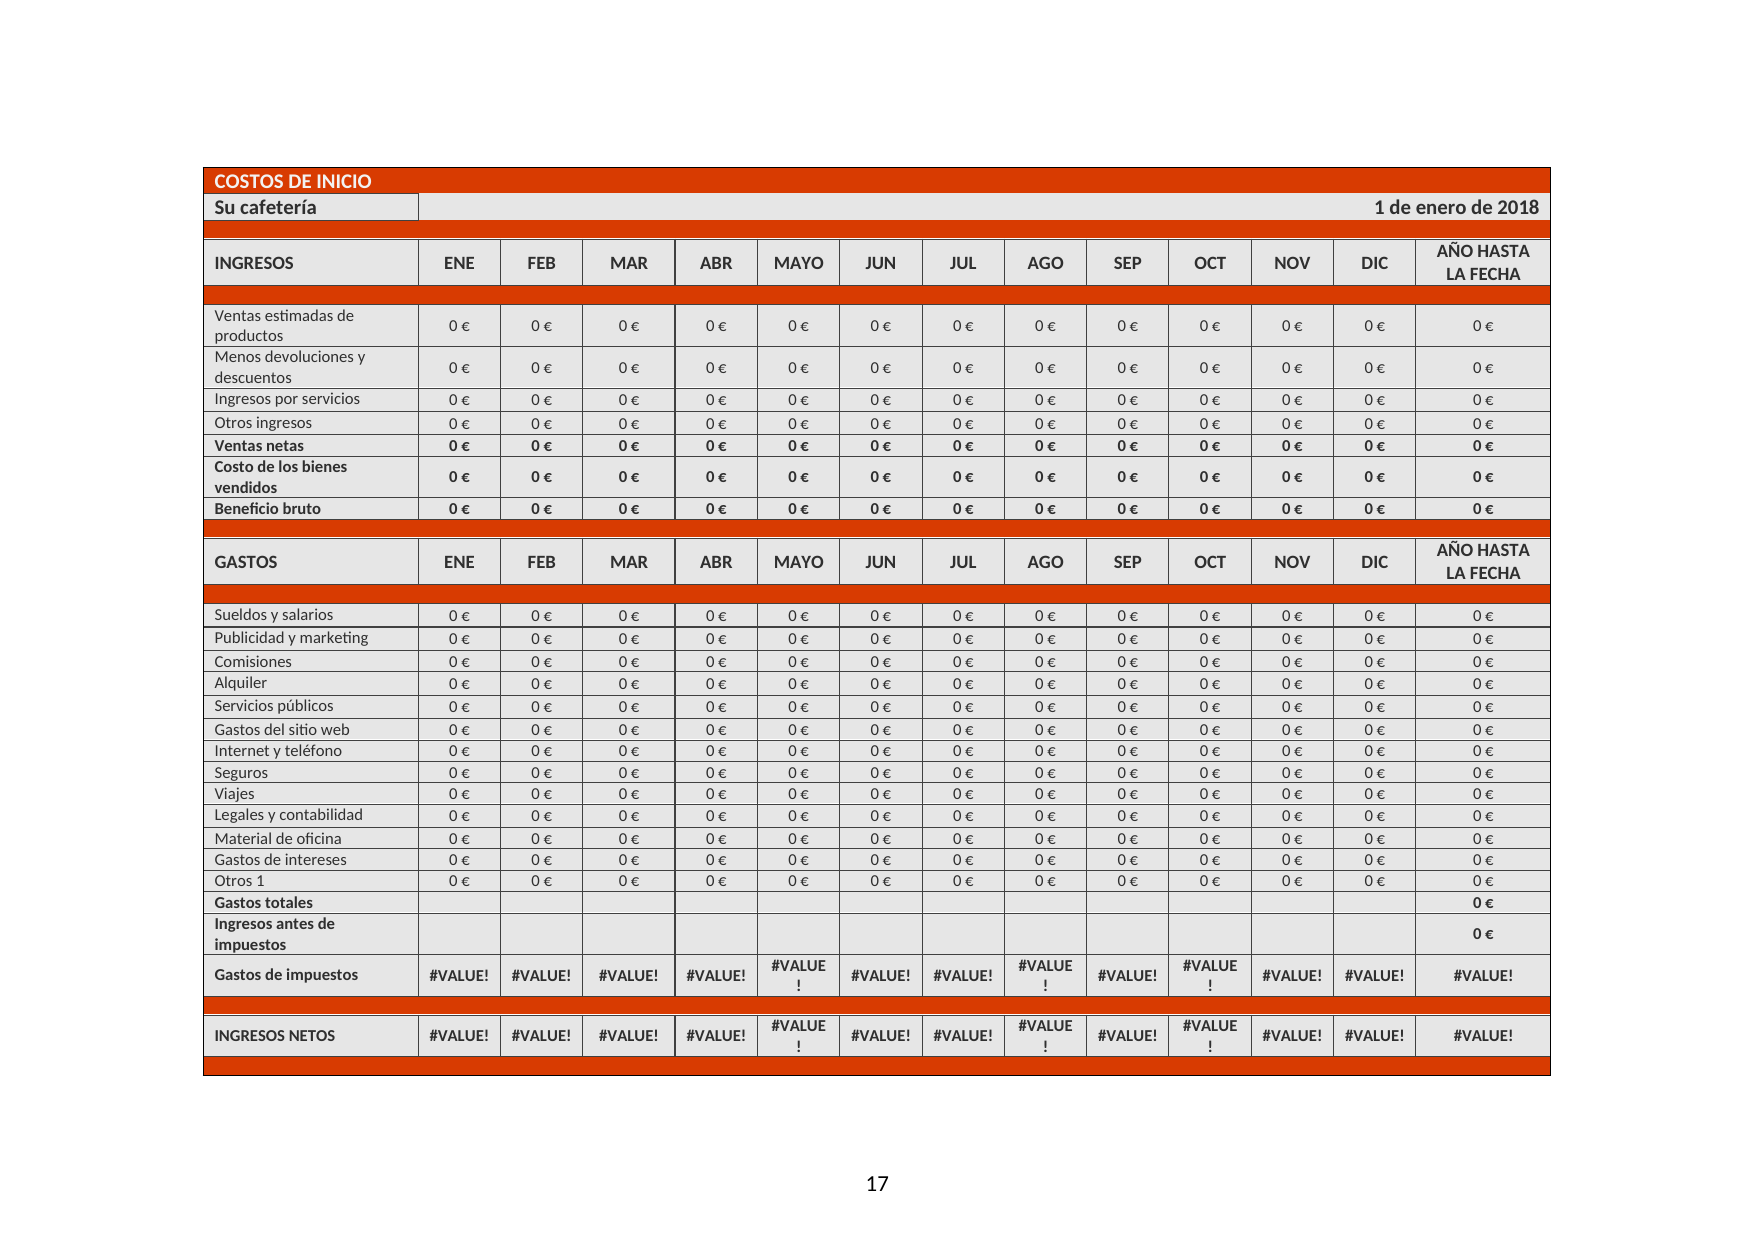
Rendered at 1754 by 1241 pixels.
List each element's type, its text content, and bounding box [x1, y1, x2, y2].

table_cell 0 € [1334, 412, 1415, 434]
table_cell Otros ingresos [204, 412, 418, 434]
table_cell Sueldos y salarios [204, 604, 418, 626]
table_cell 0 € [1334, 672, 1415, 695]
table_cell DIC [1334, 539, 1415, 584]
table_cell 0 € [501, 828, 582, 848]
table_cell [923, 892, 1004, 912]
table_cell 0 € [840, 828, 922, 848]
table_cell 0 € [1416, 672, 1550, 695]
table_cell [1169, 914, 1251, 954]
table_cell 0 € [1005, 849, 1086, 870]
table_cell [204, 220, 1550, 238]
table_cell 0 € [419, 696, 500, 718]
table_cell 0 € [676, 672, 757, 695]
table_cell 0 € [758, 741, 839, 761]
table_cell 0 € [1252, 672, 1333, 695]
table_cell 0 € [840, 435, 922, 456]
table_cell 0 € [1416, 305, 1550, 346]
table_cell 0 € [1087, 762, 1168, 782]
table_cell 0 € [1169, 628, 1251, 650]
table_cell 0 € [419, 849, 500, 870]
table_cell 0 € [758, 412, 839, 434]
table_cell 0 € [676, 347, 757, 387]
table_cell 0 € [1416, 871, 1550, 891]
table_cell 0 € [1252, 783, 1333, 803]
table_cell 0 € [501, 347, 582, 387]
table_cell [840, 914, 922, 954]
table_cell Ingresos antes de impuestos [204, 914, 418, 954]
table_cell 0 € [583, 696, 674, 718]
table_cell 0 € [923, 741, 1004, 761]
table_cell #VALUE! [1169, 1016, 1251, 1056]
table_cell 0 € [501, 719, 582, 739]
table_cell #VALUE! [923, 955, 1004, 996]
table_cell 0 € [501, 805, 582, 827]
table_cell SEP [1087, 240, 1168, 285]
table_cell 0 € [1334, 719, 1415, 739]
table_cell 0 € [923, 805, 1004, 827]
table_cell 0 € [676, 604, 757, 626]
table_cell 0 € [1087, 457, 1168, 497]
table_cell 0 € [501, 871, 582, 891]
table_cell [1005, 892, 1086, 912]
table_cell 0 € [1252, 412, 1333, 434]
table_cell 0 € [1252, 457, 1333, 497]
table_cell 0 € [1169, 762, 1251, 782]
table_cell #VALUE! [1005, 1016, 1086, 1056]
table_cell 0 € [923, 604, 1004, 626]
table_cell #VALUE! [840, 955, 922, 996]
table_cell Otros 1 [204, 871, 418, 891]
table_cell 0 € [1252, 871, 1333, 891]
table_cell #VALUE! [501, 955, 582, 996]
table_cell 0 € [1005, 412, 1086, 434]
table_cell [1005, 914, 1086, 954]
table_cell Ingresos por servicios [204, 389, 418, 411]
table_cell #VALUE! [676, 1016, 757, 1056]
table_cell 0 € [1416, 628, 1550, 650]
table_cell [840, 892, 922, 912]
table_cell Gastos de intereses [204, 849, 418, 870]
table_cell #VALUE! [419, 1016, 500, 1056]
table_cell 0 € [419, 805, 500, 827]
table_cell INGRESOS [204, 240, 418, 285]
table_cell [1252, 914, 1333, 954]
table_cell 0 € [1334, 741, 1415, 761]
table_cell [204, 1057, 1550, 1075]
table_cell GASTOS [204, 539, 418, 584]
table_cell 0 € [501, 762, 582, 782]
table_cell [419, 892, 500, 912]
table_cell 0 € [583, 457, 674, 497]
table_cell 0 € [501, 741, 582, 761]
table_cell 0 € [1416, 412, 1550, 434]
table_cell 0 € [501, 435, 582, 456]
table_cell 0 € [1005, 305, 1086, 346]
table_cell 0 € [758, 389, 839, 411]
table_cell 0 € [758, 805, 839, 827]
table_cell 0 € [501, 412, 582, 434]
table_cell 0 € [1334, 783, 1415, 803]
table_cell 0 € [1005, 828, 1086, 848]
table_cell 0 € [1334, 828, 1415, 848]
table_cell JUN [840, 240, 922, 285]
table_cell FEB [501, 539, 582, 584]
table_cell 0 € [923, 696, 1004, 718]
table_cell 0 € [758, 719, 839, 739]
table_cell 0 € [583, 849, 674, 870]
table_cell 0 € [923, 628, 1004, 650]
table_cell 0 € [501, 604, 582, 626]
table_cell 0 € [1252, 435, 1333, 456]
table_cell 0 € [583, 347, 674, 387]
table_cell 0 € [758, 871, 839, 891]
table_cell 0 € [676, 696, 757, 718]
table_cell 0 € [923, 871, 1004, 891]
table_cell 0 € [1334, 389, 1415, 411]
table_cell 1 de enero de 2018 [419, 193, 1550, 220]
table_cell 0 € [419, 604, 500, 626]
table_cell 0 € [676, 457, 757, 497]
table_cell Alquiler [204, 672, 418, 695]
table_cell 0 € [1252, 741, 1333, 761]
table_cell AÑO HASTA LA FECHA [1416, 539, 1550, 584]
table_cell 0 € [676, 719, 757, 739]
table_cell Ventas estimadas de productos [204, 305, 418, 346]
table_cell NOV [1252, 539, 1333, 584]
table_cell 0 € [419, 305, 500, 346]
table_cell 0 € [676, 805, 757, 827]
table_cell ABR [676, 240, 757, 285]
table_cell 0 € [840, 805, 922, 827]
table_cell 0 € [583, 762, 674, 782]
table_cell [204, 585, 1550, 603]
table_cell 0 € [923, 719, 1004, 739]
table_cell 0 € [583, 651, 674, 671]
table_cell 0 € [419, 435, 500, 456]
table_cell 0 € [1087, 719, 1168, 739]
table_cell 0 € [419, 628, 500, 650]
table_cell SEP [1087, 539, 1168, 584]
table_cell 0 € [923, 828, 1004, 848]
table_cell ABR [676, 539, 757, 584]
table_cell 0 € [676, 498, 757, 519]
table_cell 0 € [1087, 651, 1168, 671]
table_cell 0 € [501, 498, 582, 519]
table_cell #VALUE! [1169, 955, 1251, 996]
table_cell 0 € [1169, 498, 1251, 519]
table_cell 0 € [1005, 651, 1086, 671]
table_cell 0 € [1334, 347, 1415, 387]
table_cell 0 € [923, 672, 1004, 695]
table_cell #VALUE! [1334, 1016, 1415, 1056]
table_cell 0 € [676, 305, 757, 346]
table_cell #VALUE! [1416, 955, 1550, 996]
table_cell JUL [923, 539, 1004, 584]
table_cell [923, 914, 1004, 954]
table_cell [204, 286, 1550, 304]
table_cell #VALUE! [676, 955, 757, 996]
table_cell 0 € [1252, 347, 1333, 387]
table_cell 0 € [419, 498, 500, 519]
table_cell JUL [923, 240, 1004, 285]
table_cell 0 € [1334, 805, 1415, 827]
table_cell 0 € [923, 783, 1004, 803]
table_cell 0 € [676, 628, 757, 650]
table_cell #VALUE! [923, 1016, 1004, 1056]
table_cell 0 € [1416, 914, 1550, 954]
table_cell 0 € [1416, 719, 1550, 739]
table_cell ENE [419, 539, 500, 584]
table_cell MAR [583, 539, 674, 584]
table_cell 0 € [1416, 389, 1550, 411]
table_cell 0 € [1087, 672, 1168, 695]
table_cell [1252, 892, 1333, 912]
table_cell 0 € [1087, 305, 1168, 346]
table_cell 0 € [758, 457, 839, 497]
table_cell 0 € [676, 871, 757, 891]
table_cell 0 € [1252, 651, 1333, 671]
table_cell 0 € [1087, 628, 1168, 650]
table_cell 0 € [1169, 457, 1251, 497]
table_cell 0 € [419, 347, 500, 387]
table_cell 0 € [583, 672, 674, 695]
table_cell [1087, 892, 1168, 912]
table_cell 0 € [923, 498, 1004, 519]
table_cell ENE [419, 240, 500, 285]
table_cell 0 € [840, 305, 922, 346]
table_cell [1169, 892, 1251, 912]
table_cell #VALUE! [583, 1016, 674, 1056]
table_cell 0 € [1005, 762, 1086, 782]
table_cell NOV [1252, 240, 1333, 285]
table_cell 0 € [758, 849, 839, 870]
table_cell 0 € [583, 828, 674, 848]
table_cell 0 € [1169, 741, 1251, 761]
table_cell JUN [840, 539, 922, 584]
table_cell 0 € [419, 871, 500, 891]
table_cell 0 € [840, 783, 922, 803]
table_cell 0 € [1005, 719, 1086, 739]
table_cell 0 € [501, 457, 582, 497]
table_cell #VALUE! [1334, 955, 1415, 996]
table_cell 0 € [419, 762, 500, 782]
table_cell [204, 997, 1550, 1014]
table_cell #VALUE! [758, 955, 839, 996]
table_cell 0 € [1169, 435, 1251, 456]
table_cell 0 € [1087, 849, 1168, 870]
table_cell 0 € [840, 604, 922, 626]
table_cell 0 € [1334, 604, 1415, 626]
table_cell 0 € [1005, 347, 1086, 387]
table_cell #VALUE! [1252, 1016, 1333, 1056]
table_cell 0 € [840, 389, 922, 411]
table_cell [758, 892, 839, 912]
table_cell 0 € [501, 696, 582, 718]
table_cell 0 € [419, 389, 500, 411]
table_cell [676, 914, 757, 954]
table_cell 0 € [923, 762, 1004, 782]
table_cell 0 € [1087, 805, 1168, 827]
table_cell 0 € [583, 435, 674, 456]
table_cell [583, 892, 674, 912]
table_cell 0 € [1252, 305, 1333, 346]
table_cell 0 € [1087, 498, 1168, 519]
table_cell 0 € [1169, 805, 1251, 827]
table_cell 0 € [840, 498, 922, 519]
table_cell MAR [583, 240, 674, 285]
table_cell 0 € [1416, 651, 1550, 671]
table_cell 0 € [1252, 628, 1333, 650]
table_cell 0 € [758, 651, 839, 671]
table_cell 0 € [1169, 849, 1251, 870]
table_cell 0 € [1169, 719, 1251, 739]
table_cell 0 € [1252, 389, 1333, 411]
table_cell 0 € [1169, 783, 1251, 803]
table_cell 0 € [501, 651, 582, 671]
table_cell 0 € [840, 457, 922, 497]
table_cell 0 € [419, 651, 500, 671]
table_cell 0 € [1005, 435, 1086, 456]
table_cell [501, 892, 582, 912]
table_cell 0 € [1169, 347, 1251, 387]
table_cell 0 € [1005, 741, 1086, 761]
table_cell 0 € [1087, 871, 1168, 891]
table_cell 0 € [840, 347, 922, 387]
table_cell Gastos totales [204, 892, 418, 912]
table_cell 0 € [583, 871, 674, 891]
table_cell Viajes [204, 783, 418, 803]
table_cell 0 € [1087, 412, 1168, 434]
table_cell #VALUE! [1087, 1016, 1168, 1056]
table_cell 0 € [676, 741, 757, 761]
table_cell AGO [1005, 240, 1086, 285]
table_cell 0 € [1169, 871, 1251, 891]
table_cell Beneficio bruto [204, 498, 418, 519]
table_cell 0 € [1169, 828, 1251, 848]
table_cell [501, 914, 582, 954]
table_cell Material de oficina [204, 828, 418, 848]
table_cell 0 € [1334, 435, 1415, 456]
table_cell #VALUE! [758, 1016, 839, 1056]
table_cell [676, 892, 757, 912]
table_cell 0 € [758, 435, 839, 456]
table_cell 0 € [1252, 498, 1333, 519]
table_cell 0 € [1334, 457, 1415, 497]
table_cell 0 € [840, 741, 922, 761]
table_header COSTOS DE INICIO [204, 168, 1550, 193]
table_cell 0 € [1169, 672, 1251, 695]
table_cell 0 € [501, 783, 582, 803]
table_cell 0 € [1087, 783, 1168, 803]
table_cell 0 € [1005, 604, 1086, 626]
table_cell INGRESOS NETOS [204, 1016, 418, 1056]
table_cell 0 € [1005, 628, 1086, 650]
table_cell 0 € [501, 305, 582, 346]
table_cell #VALUE! [1087, 955, 1168, 996]
table_cell 0 € [583, 604, 674, 626]
table_cell 0 € [923, 435, 1004, 456]
table_cell 0 € [1416, 828, 1550, 848]
table_cell OCT [1169, 539, 1251, 584]
table_cell #VALUE! [1416, 1016, 1550, 1056]
table_cell Menos devoluciones y descuentos [204, 347, 418, 387]
table_cell 0 € [1005, 805, 1086, 827]
table_cell 0 € [419, 783, 500, 803]
table_cell 0 € [501, 389, 582, 411]
table_cell 0 € [1169, 651, 1251, 671]
table_cell 0 € [1005, 871, 1086, 891]
table_cell 0 € [1169, 604, 1251, 626]
table_cell 0 € [758, 305, 839, 346]
table_cell [1087, 914, 1168, 954]
table_cell 0 € [923, 412, 1004, 434]
table_cell 0 € [1252, 604, 1333, 626]
table_cell 0 € [1087, 435, 1168, 456]
table_cell 0 € [840, 849, 922, 870]
table_cell 0 € [840, 651, 922, 671]
table_cell 0 € [676, 435, 757, 456]
table_cell #VALUE! [419, 955, 500, 996]
table_cell 0 € [840, 412, 922, 434]
table_cell 0 € [1416, 457, 1550, 497]
table_cell 0 € [583, 719, 674, 739]
table_cell 0 € [676, 849, 757, 870]
table_cell 0 € [1334, 651, 1415, 671]
table_cell 0 € [758, 828, 839, 848]
table_cell 0 € [1416, 849, 1550, 870]
table_cell 0 € [1169, 696, 1251, 718]
table_cell 0 € [923, 305, 1004, 346]
table_cell 0 € [501, 849, 582, 870]
table_cell 0 € [1252, 719, 1333, 739]
table_cell 0 € [1252, 762, 1333, 782]
table_cell Costo de los bienes vendidos [204, 457, 418, 497]
table_cell 0 € [419, 719, 500, 739]
table_cell 0 € [1416, 741, 1550, 761]
table_cell 0 € [1416, 498, 1550, 519]
table_cell 0 € [583, 805, 674, 827]
table_cell 0 € [923, 849, 1004, 870]
table_cell 0 € [923, 651, 1004, 671]
table_cell DIC [1334, 240, 1415, 285]
table_cell 0 € [1005, 696, 1086, 718]
table_cell 0 € [840, 762, 922, 782]
table_cell 0 € [758, 604, 839, 626]
table_cell 0 € [1005, 389, 1086, 411]
table_cell Legales y contabilidad [204, 805, 418, 827]
table_cell 0 € [923, 389, 1004, 411]
table_cell 0 € [583, 305, 674, 346]
table_cell 0 € [1169, 389, 1251, 411]
table_cell 0 € [583, 783, 674, 803]
table_cell 0 € [1334, 305, 1415, 346]
table_cell Ventas netas [204, 435, 418, 456]
table_cell #VALUE! [583, 955, 674, 996]
table_cell AÑO HASTA LA FECHA [1416, 240, 1550, 285]
table_cell 0 € [1416, 347, 1550, 387]
table_cell Su cafetería [204, 194, 418, 220]
table_cell Internet y teléfono [204, 741, 418, 761]
table_cell 0 € [1005, 783, 1086, 803]
table_cell #VALUE! [1005, 955, 1086, 996]
table_cell 0 € [1334, 498, 1415, 519]
table_cell 0 € [840, 628, 922, 650]
table_cell 0 € [1087, 741, 1168, 761]
table_cell 0 € [1252, 828, 1333, 848]
table_cell 0 € [1334, 628, 1415, 650]
table_cell 0 € [1416, 435, 1550, 456]
table_cell 0 € [1252, 696, 1333, 718]
table_cell OCT [1169, 240, 1251, 285]
table_cell 0 € [923, 347, 1004, 387]
table_cell 0 € [419, 412, 500, 434]
table_cell 0 € [840, 672, 922, 695]
table_cell 0 € [583, 628, 674, 650]
table_cell 0 € [419, 457, 500, 497]
table_cell 0 € [501, 672, 582, 695]
table_cell 0 € [1087, 696, 1168, 718]
table_cell AGO [1005, 539, 1086, 584]
table_cell Gastos de impuestos [204, 955, 418, 996]
table_cell Publicidad y marketing [204, 628, 418, 650]
table_cell 0 € [758, 762, 839, 782]
table_cell #VALUE! [1252, 955, 1333, 996]
table_cell [419, 914, 500, 954]
table_cell 0 € [1416, 604, 1550, 626]
table_cell 0 € [1334, 871, 1415, 891]
table_cell 0 € [676, 412, 757, 434]
table_cell 0 € [583, 412, 674, 434]
table_cell 0 € [1087, 389, 1168, 411]
table_cell [1334, 914, 1415, 954]
table_cell 0 € [758, 347, 839, 387]
table_cell [1334, 892, 1415, 912]
table_cell FEB [501, 240, 582, 285]
table_cell 0 € [758, 783, 839, 803]
table_cell 0 € [676, 389, 757, 411]
table_cell 0 € [419, 741, 500, 761]
table_cell 0 € [583, 498, 674, 519]
table_cell 0 € [758, 498, 839, 519]
table_cell 0 € [1005, 457, 1086, 497]
table_cell [204, 520, 1550, 537]
table_cell 0 € [1005, 498, 1086, 519]
table_cell 0 € [840, 696, 922, 718]
table_cell 0 € [1087, 347, 1168, 387]
table_cell 0 € [1416, 762, 1550, 782]
table_cell 0 € [676, 762, 757, 782]
table_cell 0 € [1252, 849, 1333, 870]
table_cell 0 € [1005, 672, 1086, 695]
table_cell #VALUE! [501, 1016, 582, 1056]
table_cell 0 € [1416, 805, 1550, 827]
table_cell 0 € [1334, 762, 1415, 782]
table_cell 0 € [758, 696, 839, 718]
table_cell Gastos del sitio web [204, 719, 418, 739]
table_cell Seguros [204, 762, 418, 782]
table_cell 0 € [758, 672, 839, 695]
table_cell 0 € [419, 672, 500, 695]
table_cell 0 € [840, 719, 922, 739]
table_cell Comisiones [204, 651, 418, 671]
table_cell MAYO [758, 240, 839, 285]
table_cell 0 € [583, 741, 674, 761]
table_cell 0 € [1087, 828, 1168, 848]
table_cell 0 € [758, 628, 839, 650]
table_cell 0 € [1416, 696, 1550, 718]
table_cell 0 € [676, 828, 757, 848]
table_cell 0 € [1416, 783, 1550, 803]
table_cell Servicios públicos [204, 696, 418, 718]
table_cell 0 € [1087, 604, 1168, 626]
table_cell [758, 914, 839, 954]
table_cell 0 € [1252, 805, 1333, 827]
table_cell 0 € [1334, 849, 1415, 870]
table_cell 0 € [676, 783, 757, 803]
table_cell 0 € [840, 871, 922, 891]
table_cell 0 € [583, 389, 674, 411]
table_cell 0 € [1169, 412, 1251, 434]
table_cell 0 € [1334, 696, 1415, 718]
table_cell [583, 914, 674, 954]
table_cell 0 € [501, 628, 582, 650]
table_cell 0 € [1416, 892, 1550, 912]
table_cell 0 € [1169, 305, 1251, 346]
table_cell 0 € [923, 457, 1004, 497]
table_cell MAYO [758, 539, 839, 584]
table_cell 0 € [676, 651, 757, 671]
table_cell #VALUE! [840, 1016, 922, 1056]
table_cell 0 € [419, 828, 500, 848]
